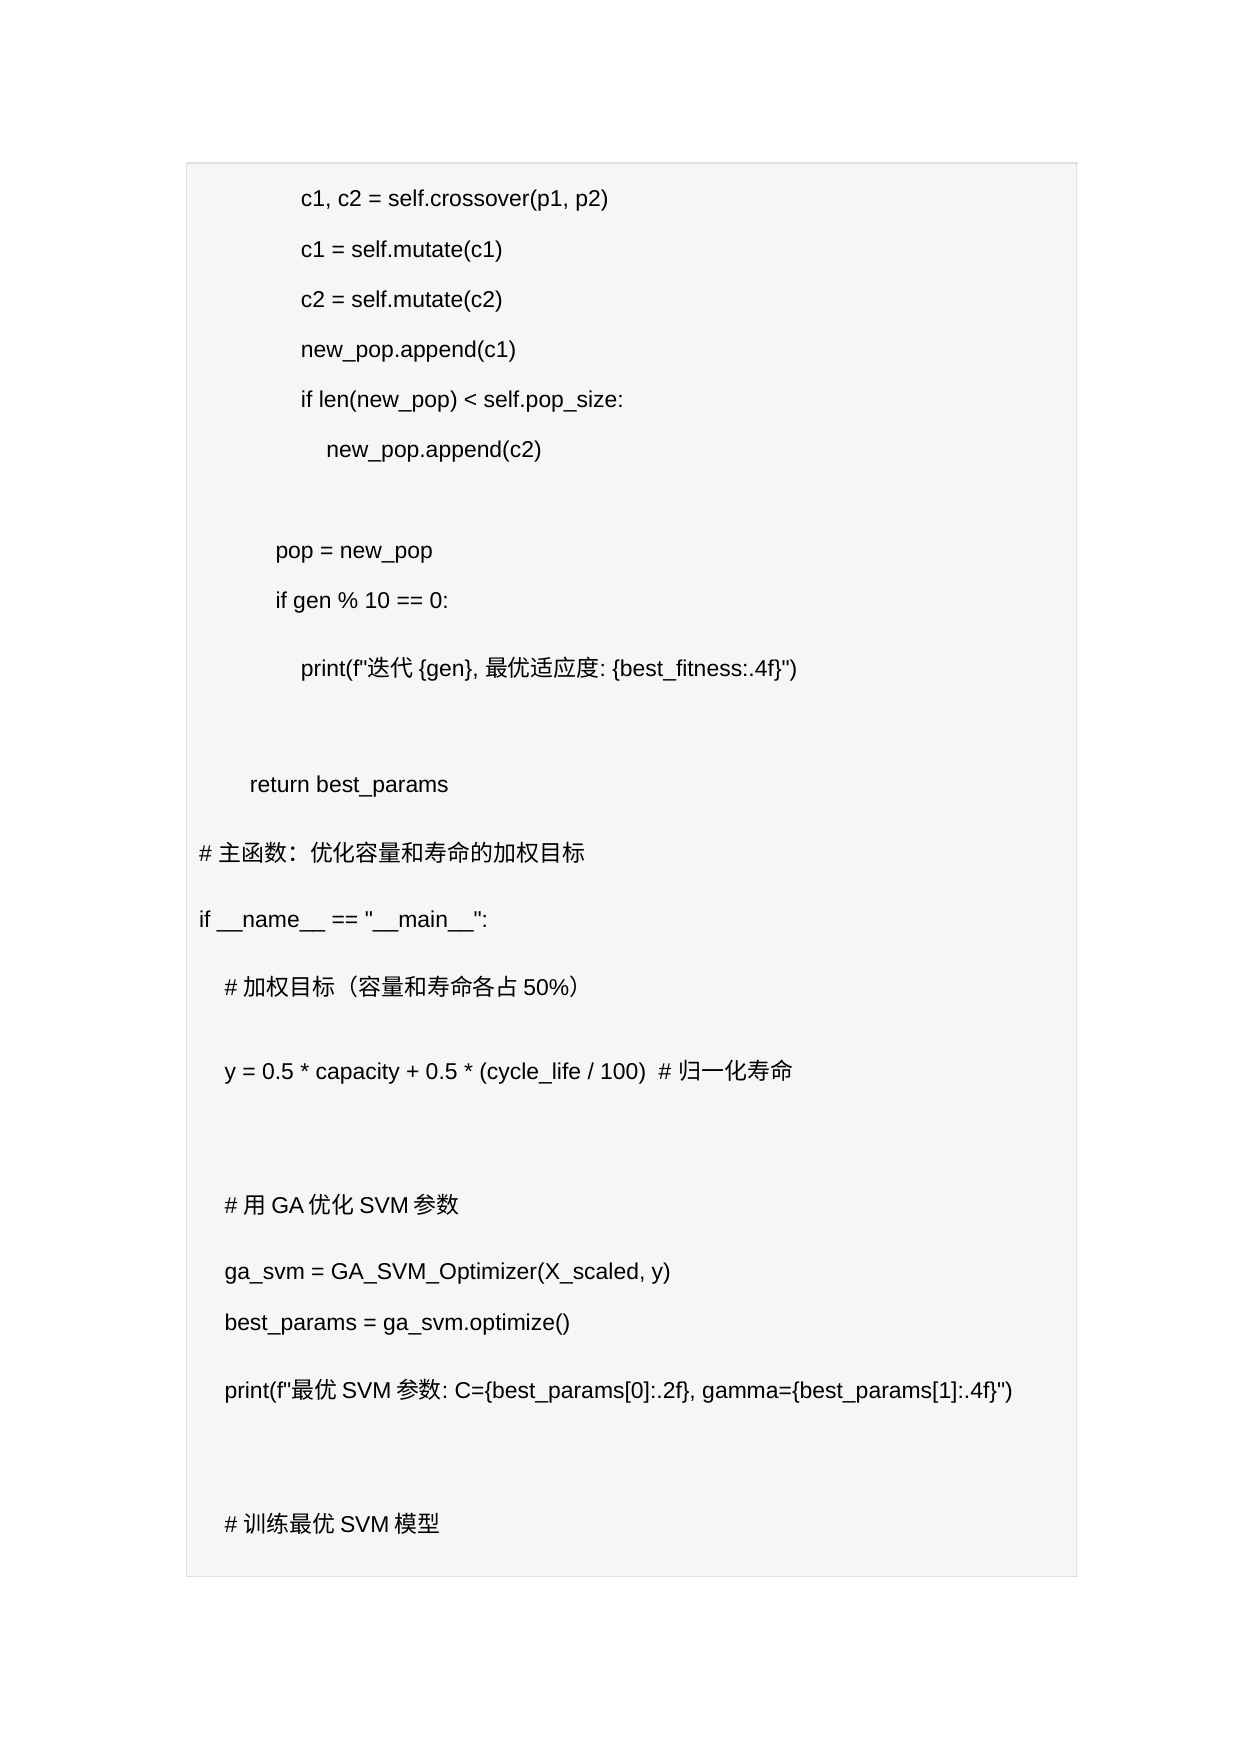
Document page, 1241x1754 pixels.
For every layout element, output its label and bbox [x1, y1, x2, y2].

table_header [187, 164, 1076, 1576]
